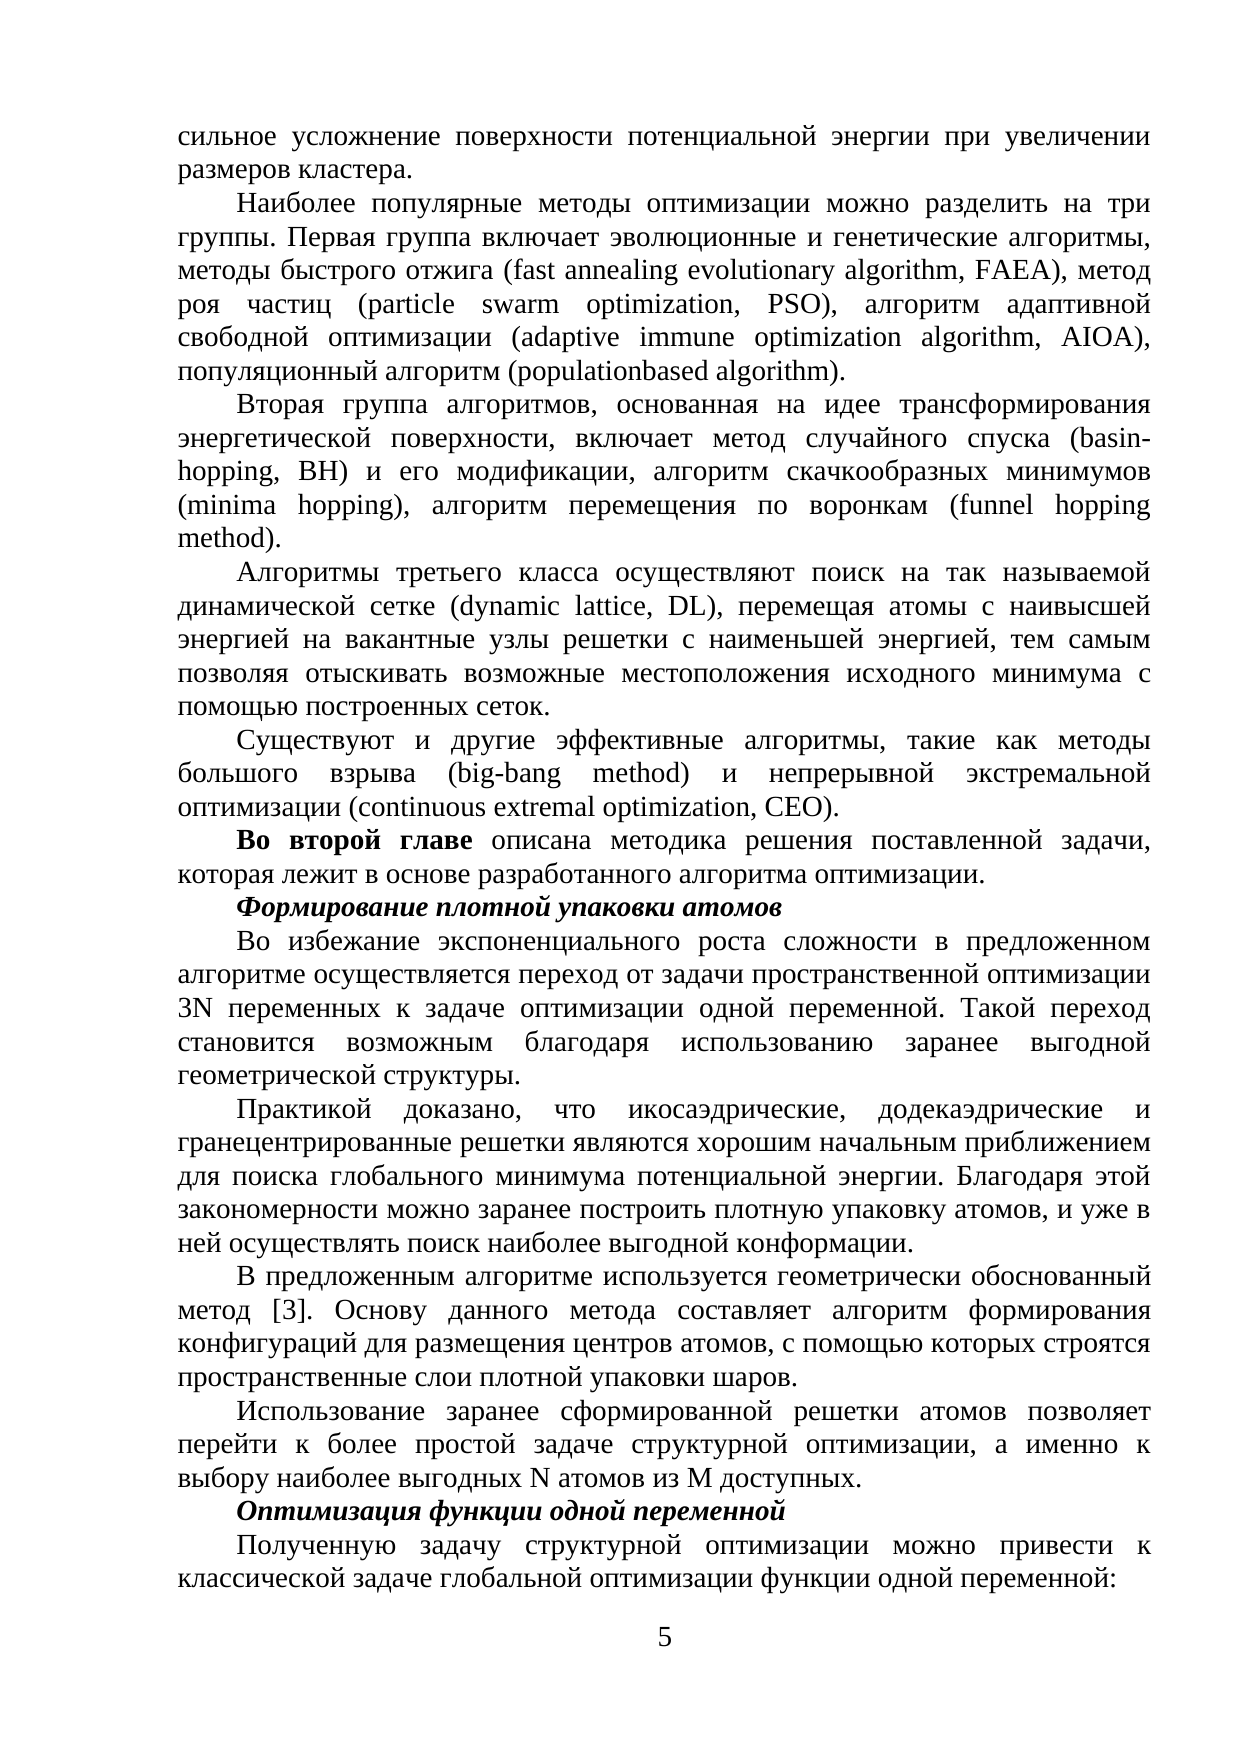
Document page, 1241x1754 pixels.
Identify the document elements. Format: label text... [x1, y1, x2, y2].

subtitle Формирование плотной упаковки атомов [177, 889, 1152, 923]
text Полученную задачу структурной оптимизации можно привести к классической задаче глобальной оптимизации функции одной переменной: [177, 1527, 1152, 1594]
text Во второй главе описана методика решения поставленной задачи, которая лежит в основе разработанного алгоритма оптимизации. [177, 822, 1152, 889]
text Использование заранее сформированной решетки атомов позволяет перейти к более простой задаче структурной оптимизации, а именно к выбору наиболее выгодных N атомов из M доступных. [177, 1393, 1152, 1493]
text Практикой доказано, что икосаэдрические, додекаэдрические и гранецентрированные решетки являются хорошим начальным приближением для поиска глобального минимума потенциальной энергии. Благодаря этой закономерности можно заранее построить плотную упаковку атомов, и уже в ней осуществлять поиск наиболее выгодной конформации. [177, 1091, 1152, 1258]
text Наиболее популярные методы оптимизации можно разделить на три группы. Первая группа включает эволюционные и генетические алгоритмы, методы быстрого отжига (fast annealing evolutionary algorithm, FAEA), метод роя частиц (particle swarm optimization, PSO), алгоритм адаптивной свободной оптимизации (adaptive immune optimization algorithm, AIOA), популяционный алгоритм (populationbased algorithm). [177, 185, 1152, 386]
text Во избежание экспоненциального роста сложности в предложенном алгоритме осуществляется переход от задачи пространственной оптимизации 3N переменных к задаче оптимизации одной переменной. Такой переход становится возможным благодаря использованию заранее выгодной геометрической структуры. [177, 923, 1152, 1091]
text Вторая группа алгоритмов, основанная на идее трансформирования энергетической поверхности, включает метод случайного спуска (basin-hopping, BH) и его модификации, алгоритм скачкообразных минимумов (minima hopping), алгоритм перемещения по воронкам (funnel hopping method). [177, 386, 1152, 554]
text Алгоритмы третьего класса осуществляют поиск на так называемой динамической сетке (dynamic lattice, DL), перемещая атомы с наивысшей энергией на вакантные узлы решетки с наименьшей энергией, тем самым позволяя отыскивать возможные местоположения исходного минимума с помощью построенных сеток. [177, 554, 1152, 722]
text В предложенным алгоритме используется геометрически обоснованный метод [3]. Основу данного метода составляет алгоритм формирования конфигураций для размещения центров атомов, с помощью которых строятся пространственные слои плотной упаковки шаров. [177, 1258, 1152, 1393]
text Существуют и другие эффективные алгоритмы, такие как методы большого взрыва (big-bang method) и непрерывной экстремальной оптимизации (continuous extremal optimization, CEO). [177, 722, 1152, 822]
subtitle Оптимизация функции одной переменной [177, 1493, 1152, 1527]
